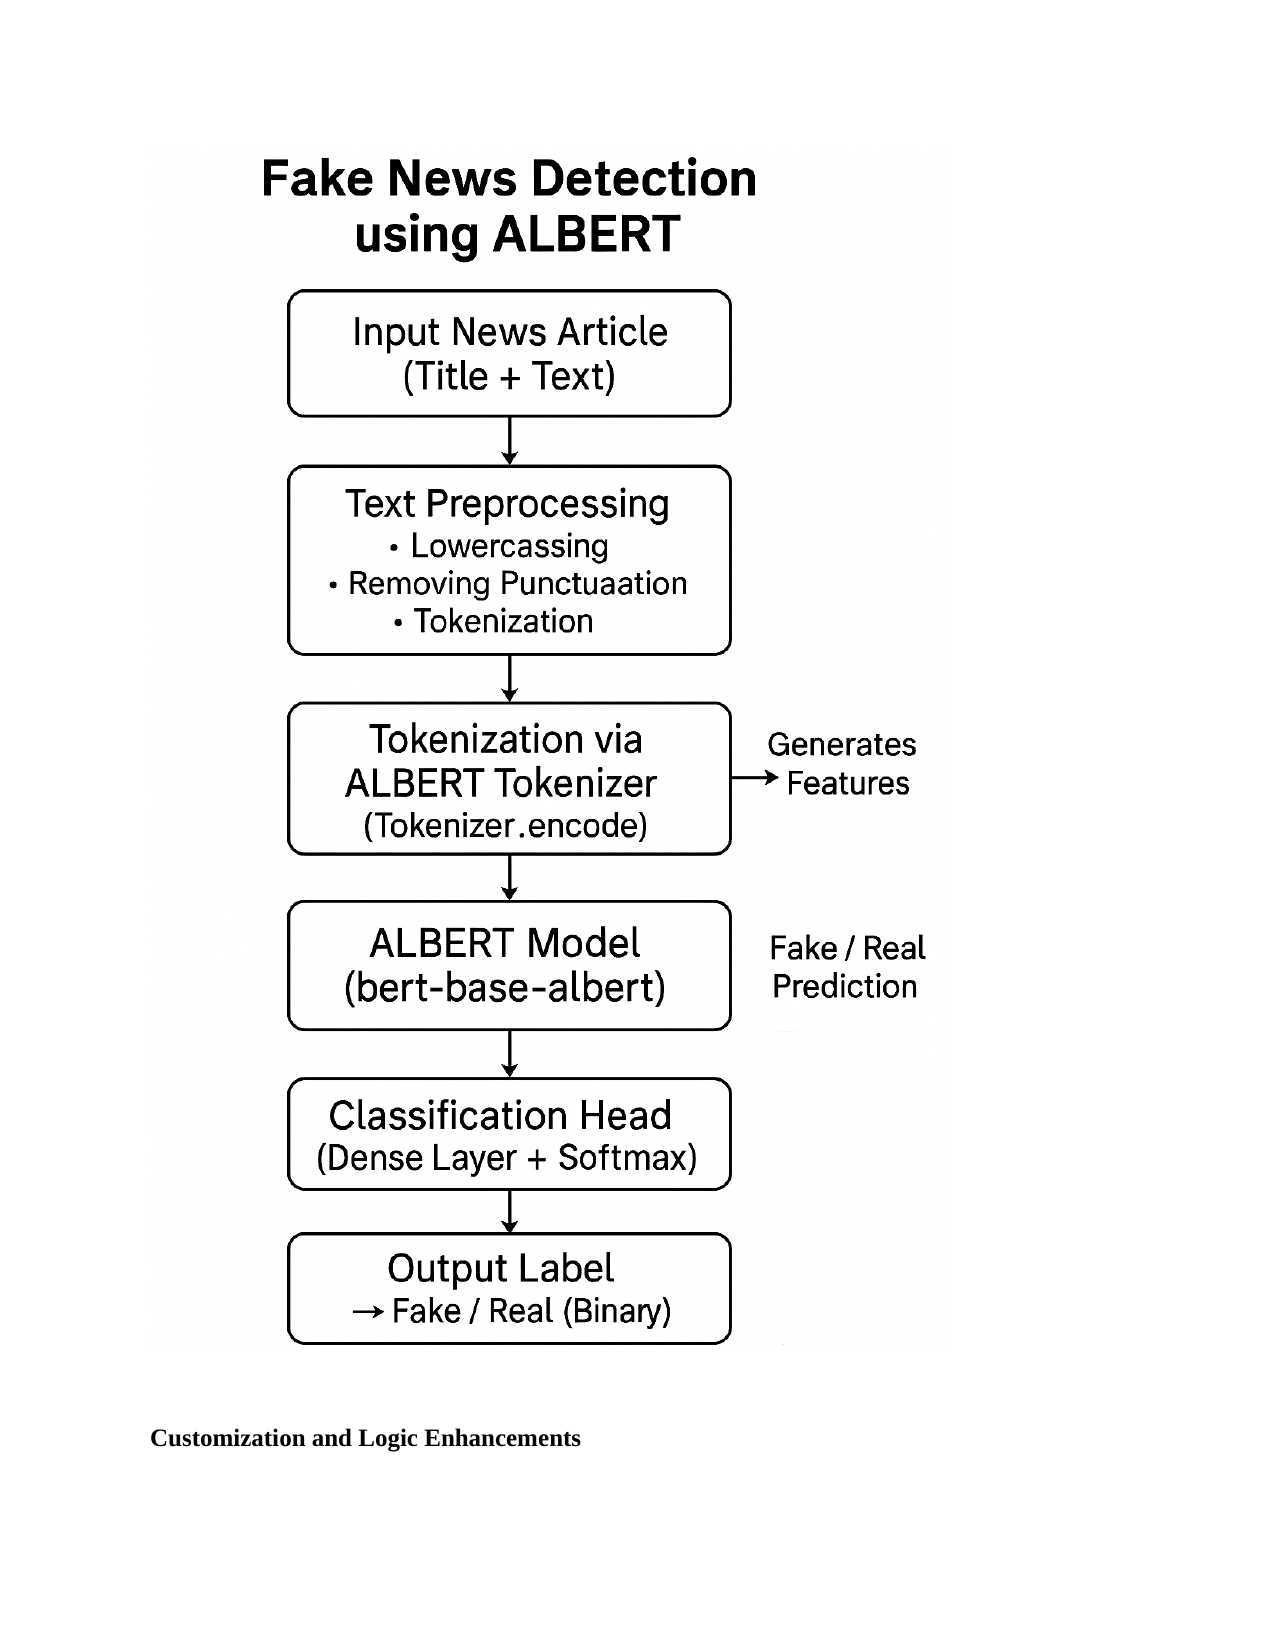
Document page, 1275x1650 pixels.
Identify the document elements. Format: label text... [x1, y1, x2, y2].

text Customization and Logic Enhancements [150, 1423, 1125, 1452]
picture [150, 150, 951, 1350]
